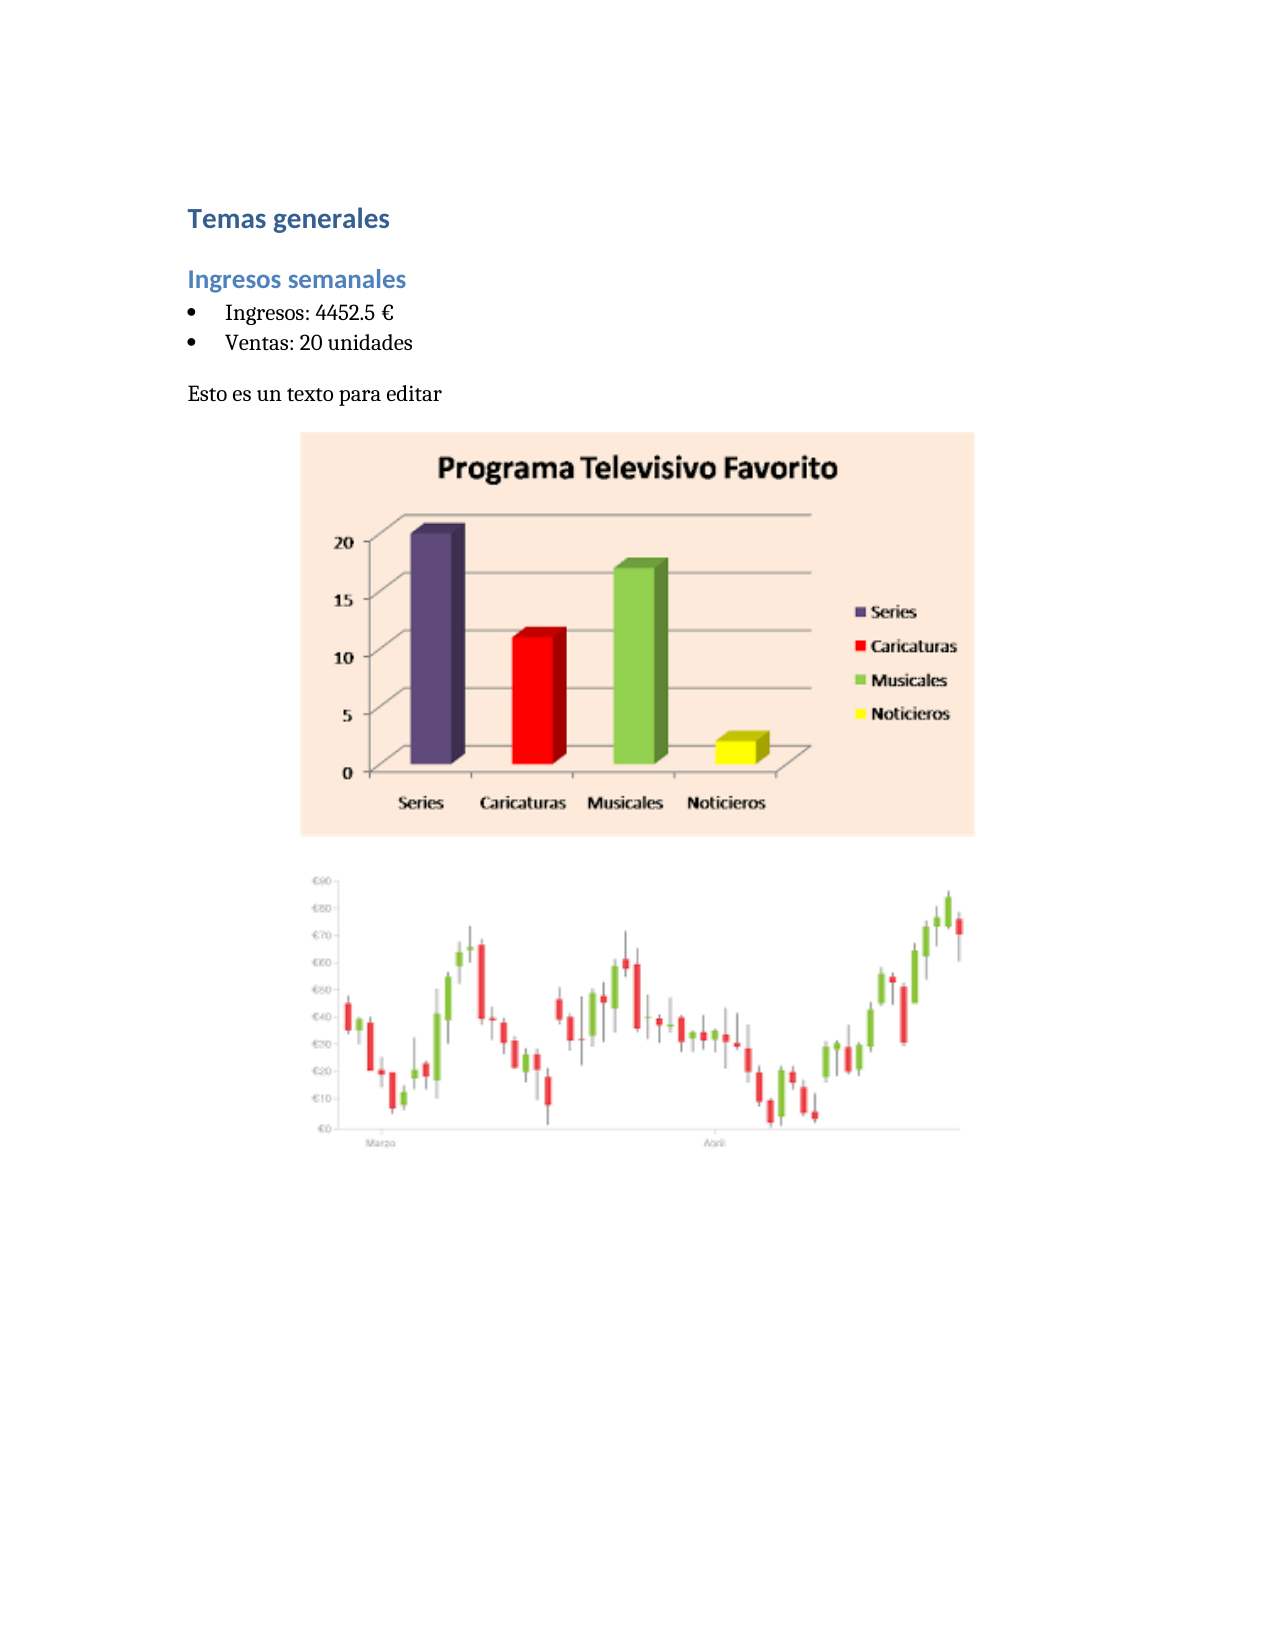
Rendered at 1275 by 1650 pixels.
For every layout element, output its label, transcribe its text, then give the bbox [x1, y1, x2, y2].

subtitle Ingresos semanales [187, 262, 1087, 295]
list Ventas: 20 unidades [187, 330, 1087, 356]
list Ingresos: 4452.5 € [187, 300, 1087, 326]
subtitle Temas generales [187, 200, 1087, 236]
picture [300, 432, 976, 837]
picture [300, 861, 976, 1159]
text Esto es un texto para editar [187, 381, 1087, 407]
